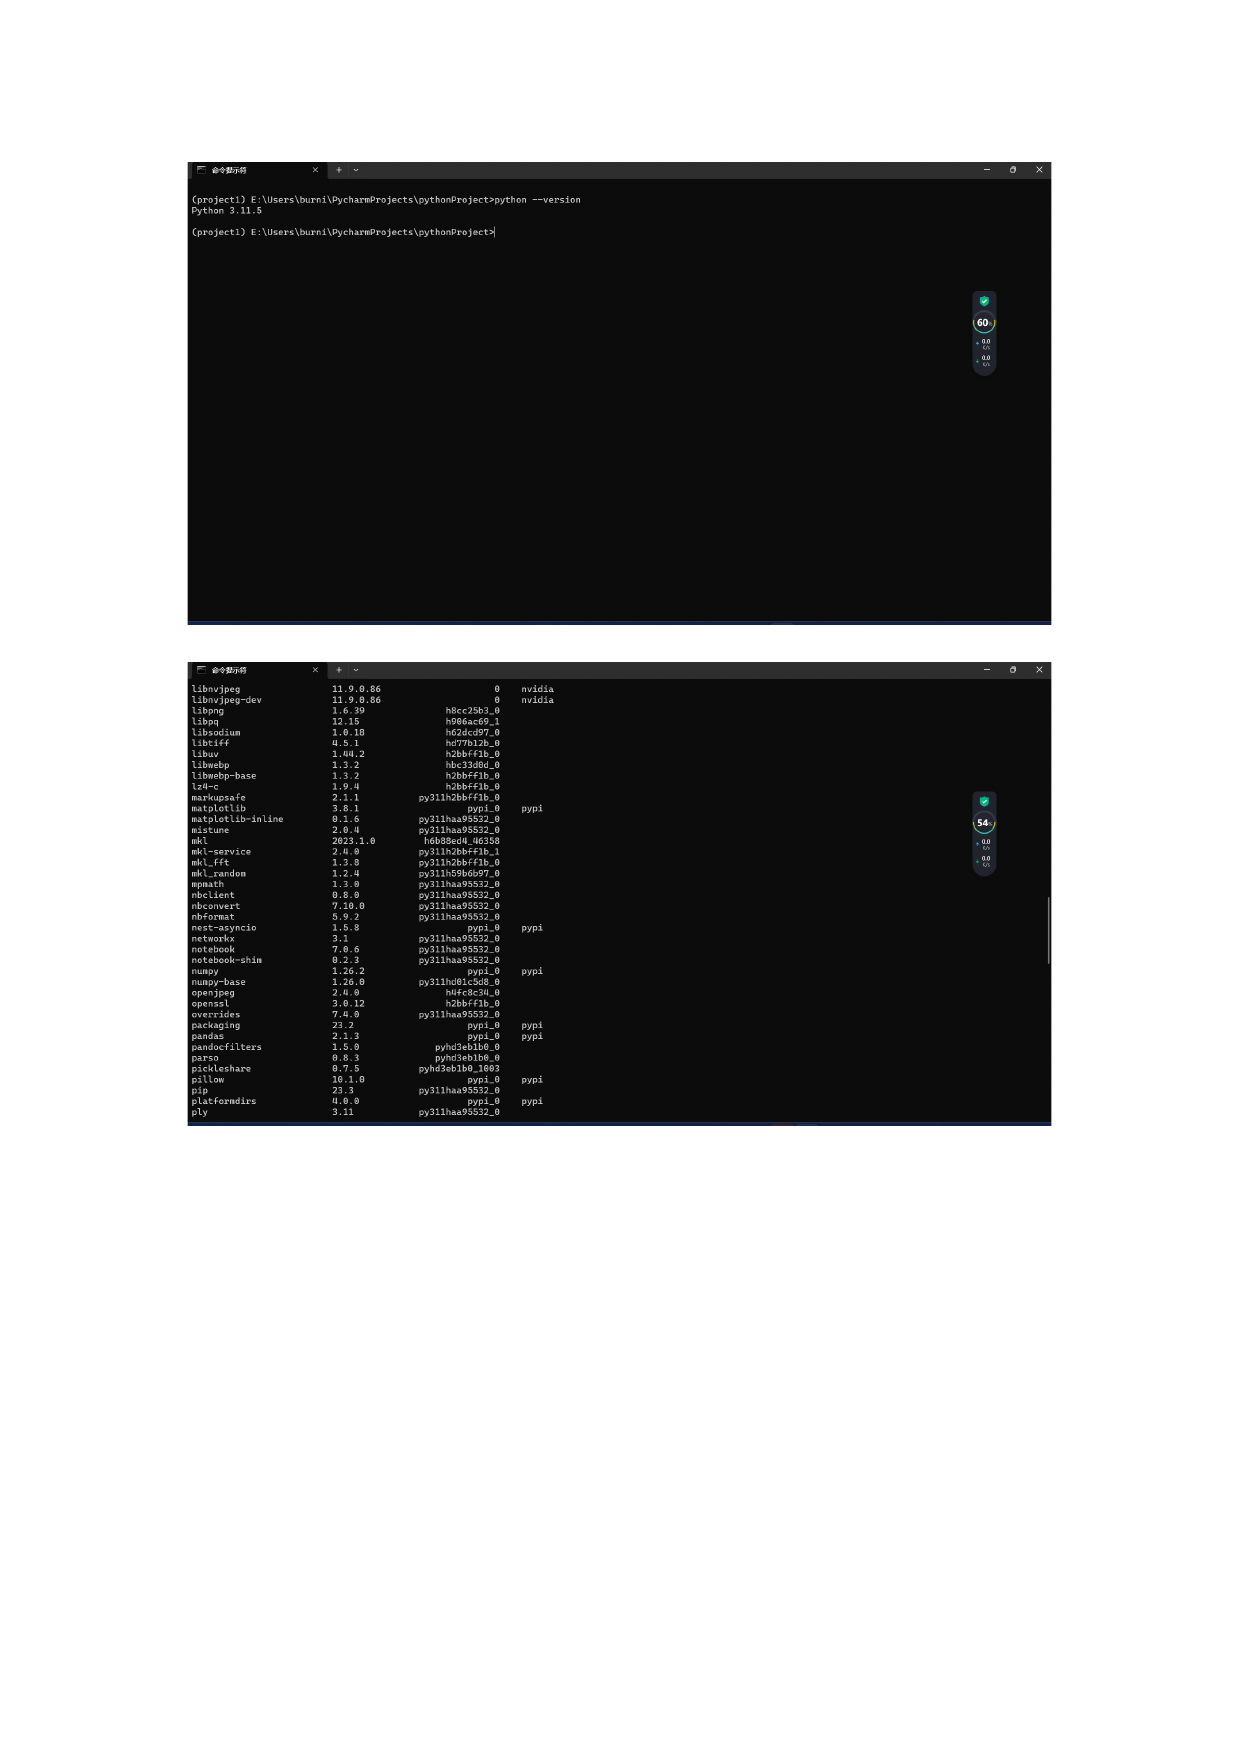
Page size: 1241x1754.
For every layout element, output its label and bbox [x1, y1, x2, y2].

picture [187, 662, 1052, 1126]
picture [187, 162, 1052, 625]
